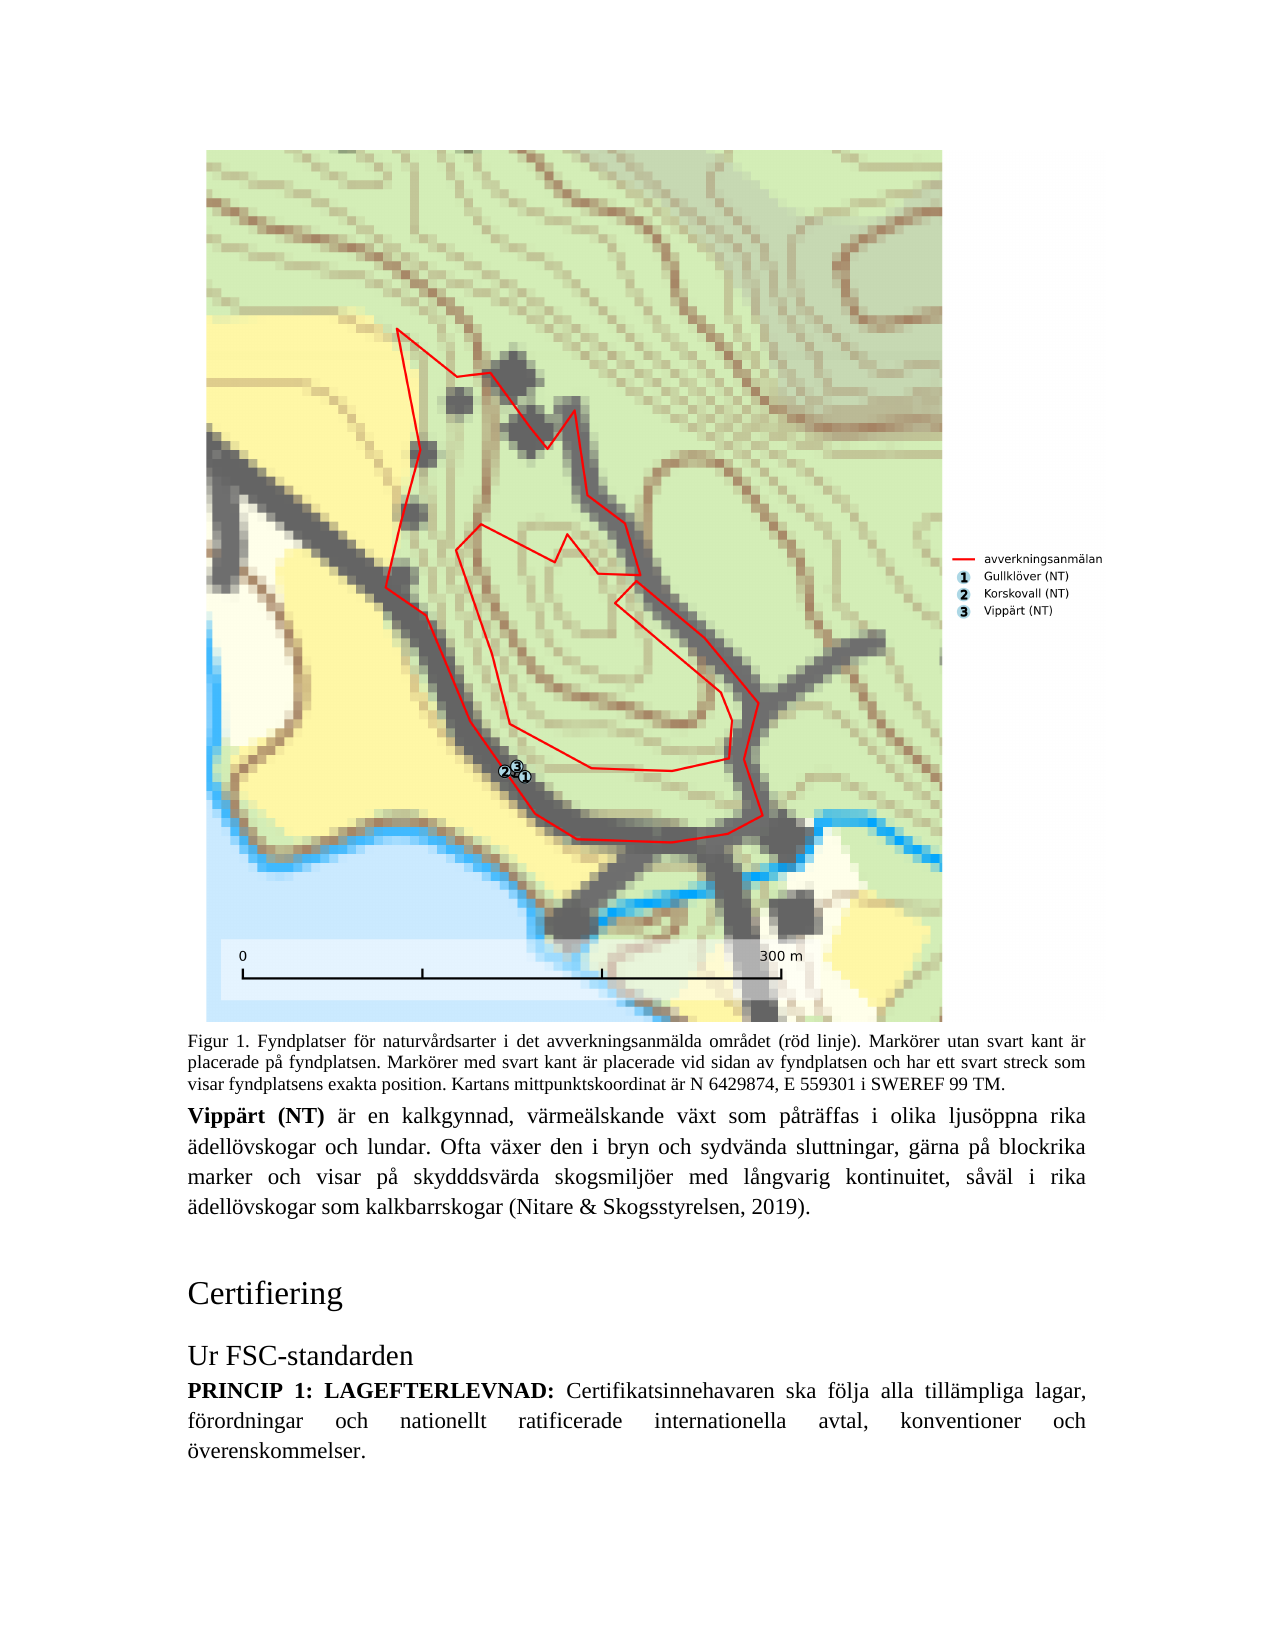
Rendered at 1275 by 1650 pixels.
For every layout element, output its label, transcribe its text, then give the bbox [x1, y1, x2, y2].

text PRINCIP 1: LAGEFTERLEVNAD: Certifikatsinnehavaren ska följa alla tillämpliga lagar, förordningar och nationellt ratificerade internationella avtal, konventioner och överenskommelser. [187, 1377, 1087, 1463]
picture [206, 150, 1107, 1022]
subtitle Certifiering [187, 1273, 1087, 1312]
subtitle Ur FSC-standarden [187, 1338, 1087, 1372]
text Vippärt (NT) är en kalkgynnad, värmeälskande växt som påträffas i olika ljusöppna rika ädellövskogar och lundar. Ofta växer den i bryn och sydvända sluttningar, gärna på blockrika marker och visar på skydddsvärda skogsmiljöer med långvarig kontinuitet, såväl i rika ädellövskogar som kalkbarrskogar (Nitare & Skogsstyrelsen, 2019). [187, 1102, 1087, 1219]
text Figur 1. Fyndplatser för naturvårdsarter i det avverkningsanmälda området (röd linje). Markörer utan svart kant är placerade på fyndplatsen. Markörer med svart kant är placerade vid sidan av fyndplatsen och har ett svart streck som visar fyndplatsens exakta position. Kartans mittpunktskoordinat är N 6429874, E 559301 i SWEREF 99 TM. [187, 1029, 1087, 1094]
